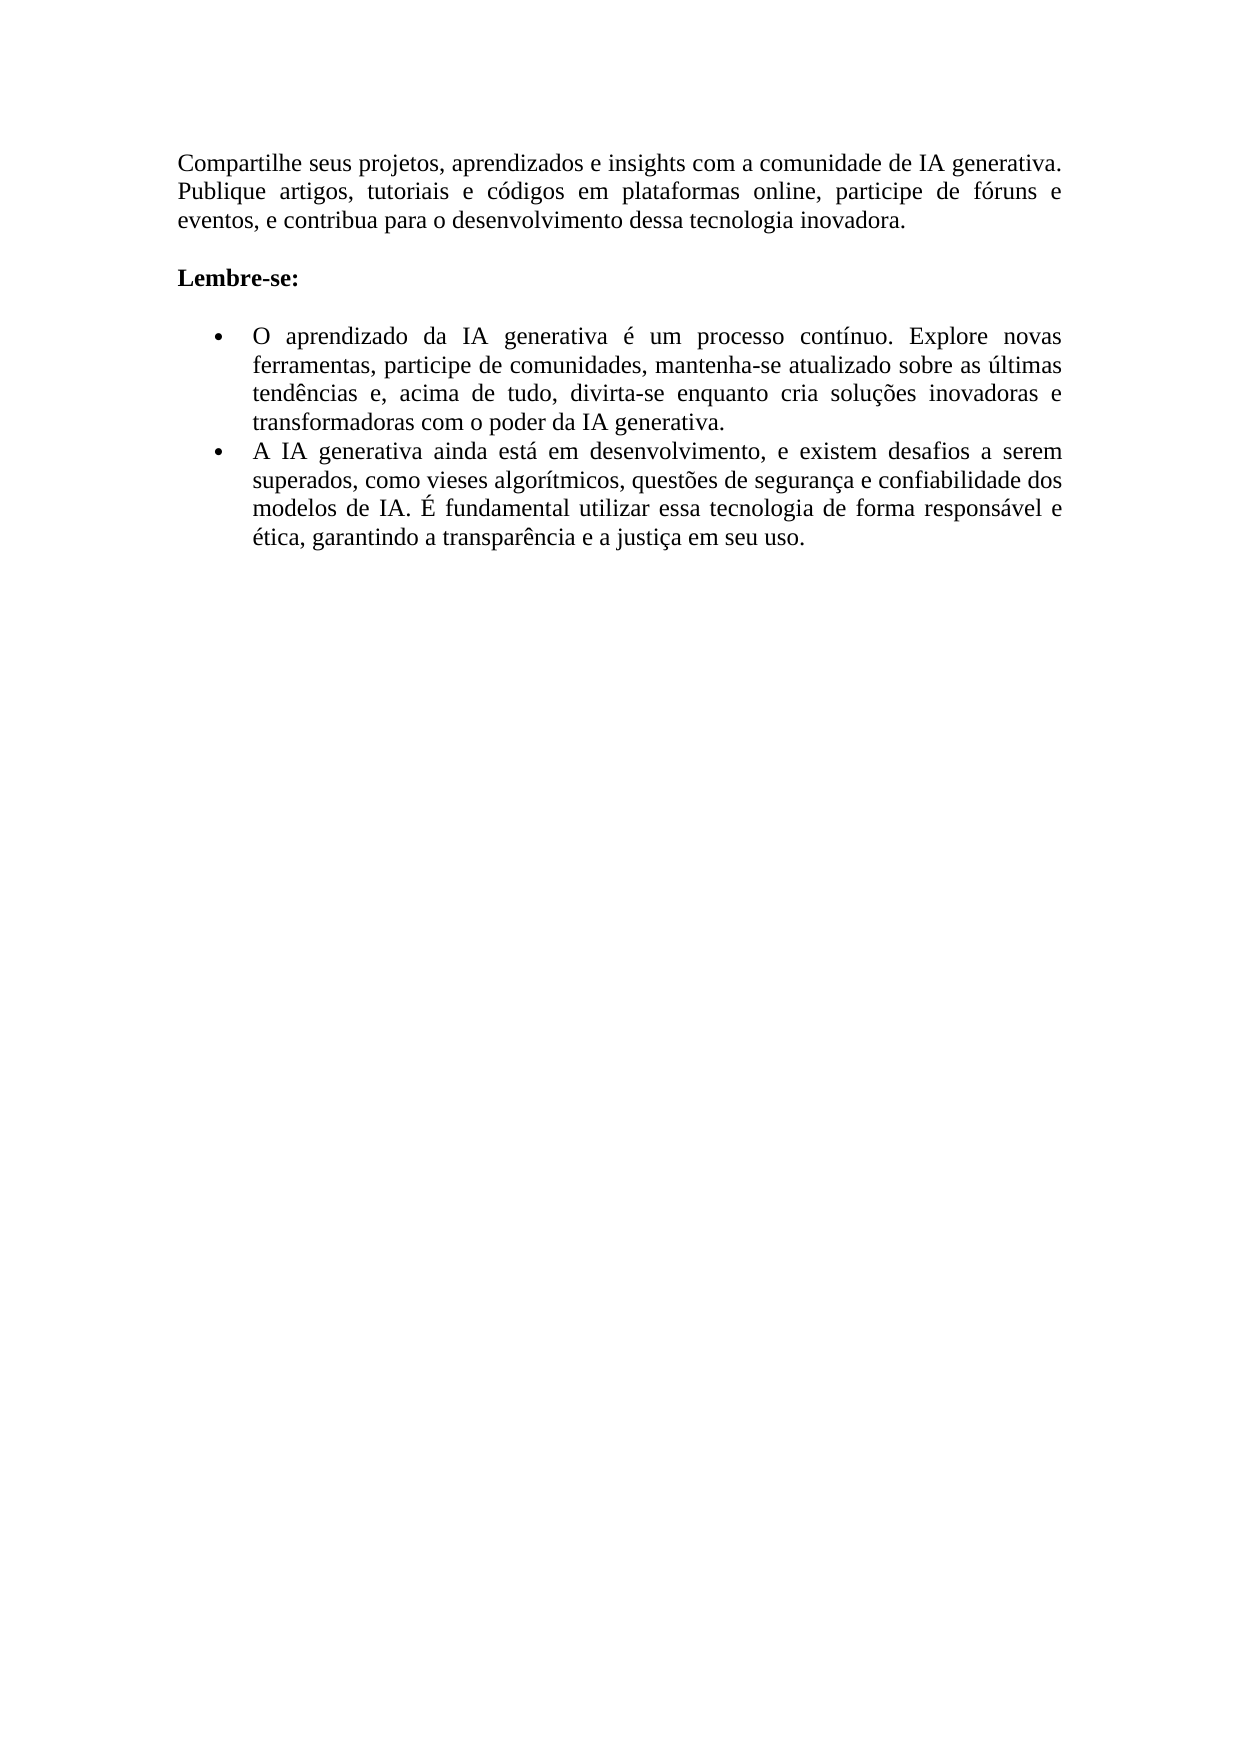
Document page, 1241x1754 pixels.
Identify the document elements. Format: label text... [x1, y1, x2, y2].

text Compartilhe seus projetos, aprendizados e insights com a comunidade de IA generativa. Publique artigos, tutoriais e códigos em plataformas online, participe de fóruns e eventos, e contribua para o desenvolvimento dessa tecnologia inovadora. [177, 148, 1063, 234]
list O aprendizado da IA generativa é um processo contínuo. Explore novas ferramentas, participe de comunidades, mantenha-se atualizado sobre as últimas tendências e, acima de tudo, divirta-se enquanto cria soluções inovadoras e transformadoras com o poder da IA generativa. [215, 321, 1063, 436]
text Lembre-se: [177, 263, 1063, 292]
list A IA generativa ainda está em desenvolvimento, e existem desafios a serem superados, como vieses algorítmicos, questões de segurança e confiabilidade dos modelos de IA. É fundamental utilizar essa tecnologia de forma responsável e ética, garantindo a transparência e a justiça em seu uso. [215, 436, 1063, 551]
